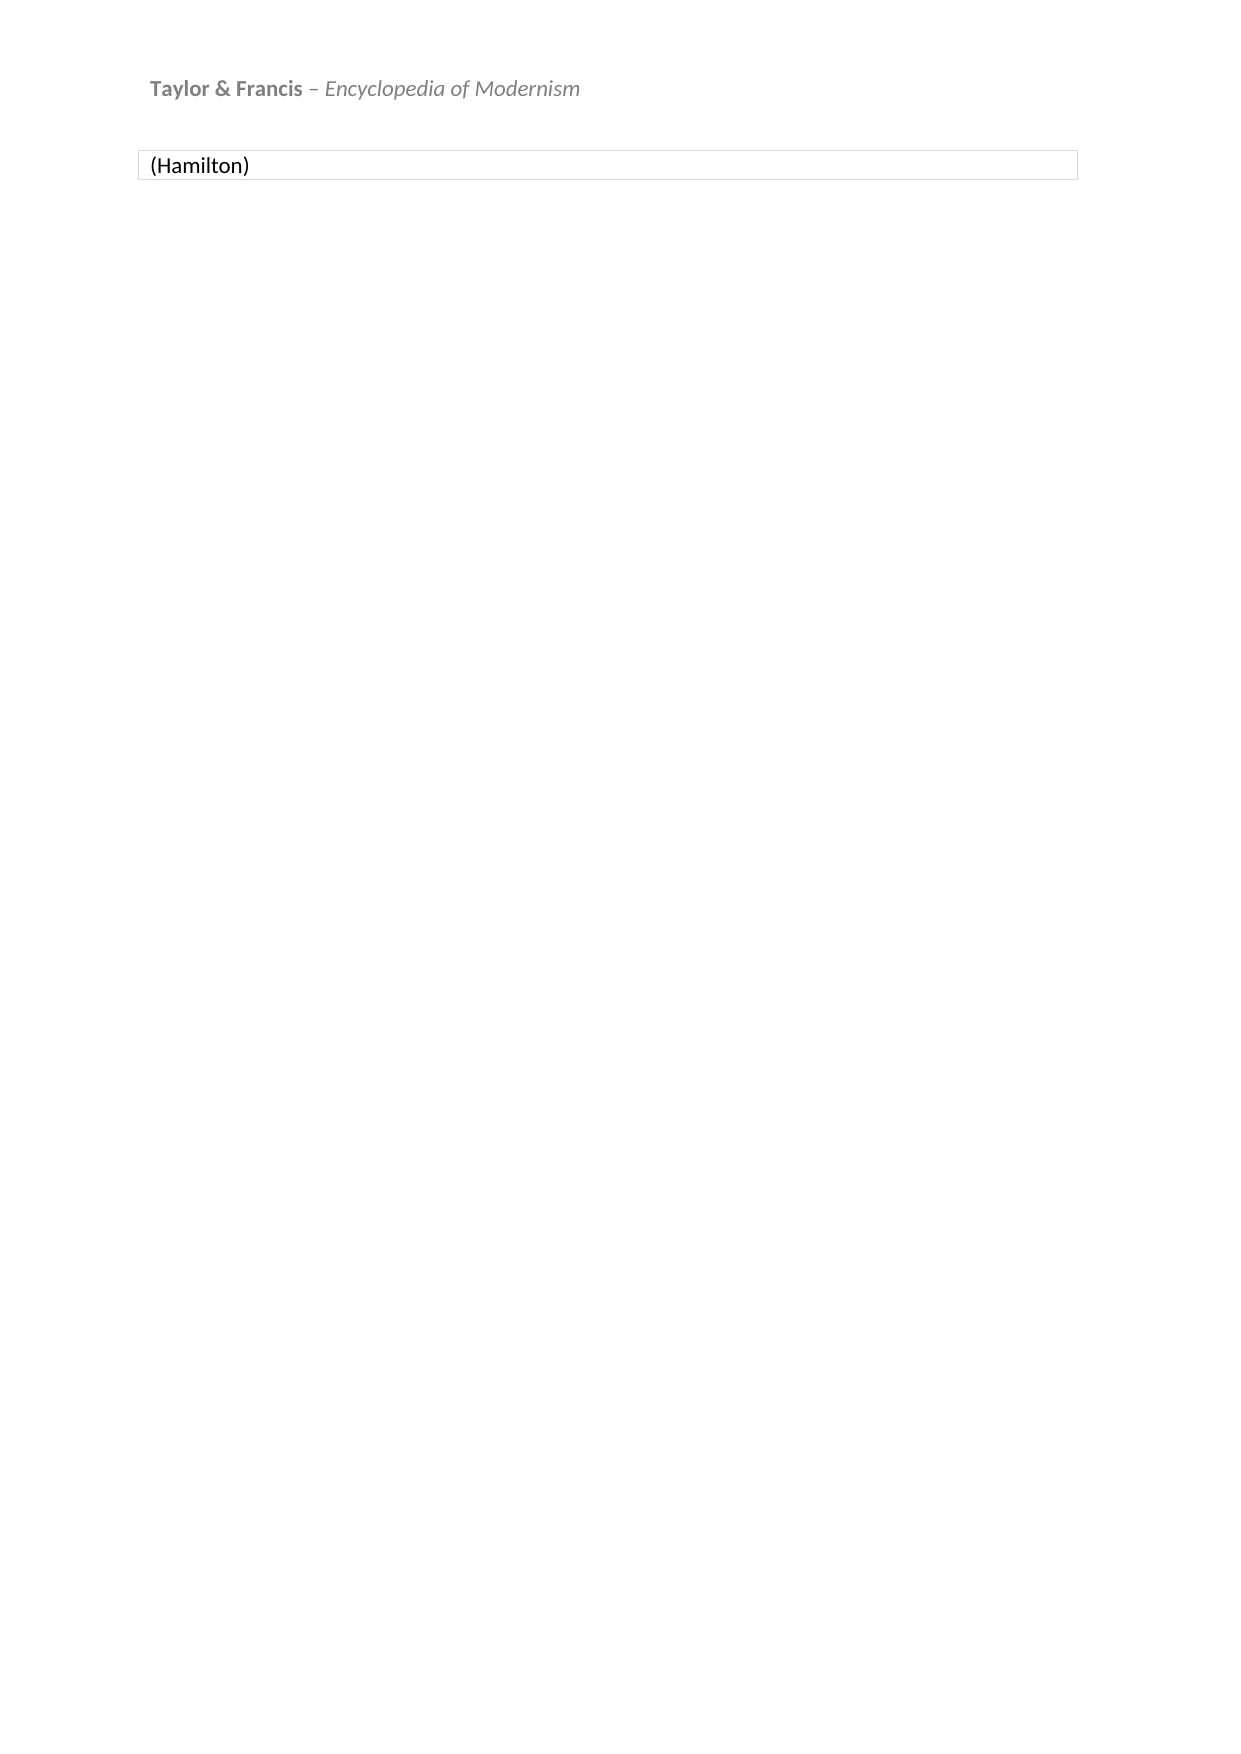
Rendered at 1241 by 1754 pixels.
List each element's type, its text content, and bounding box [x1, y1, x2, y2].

table_cell Further reading: [139, 151, 1077, 179]
